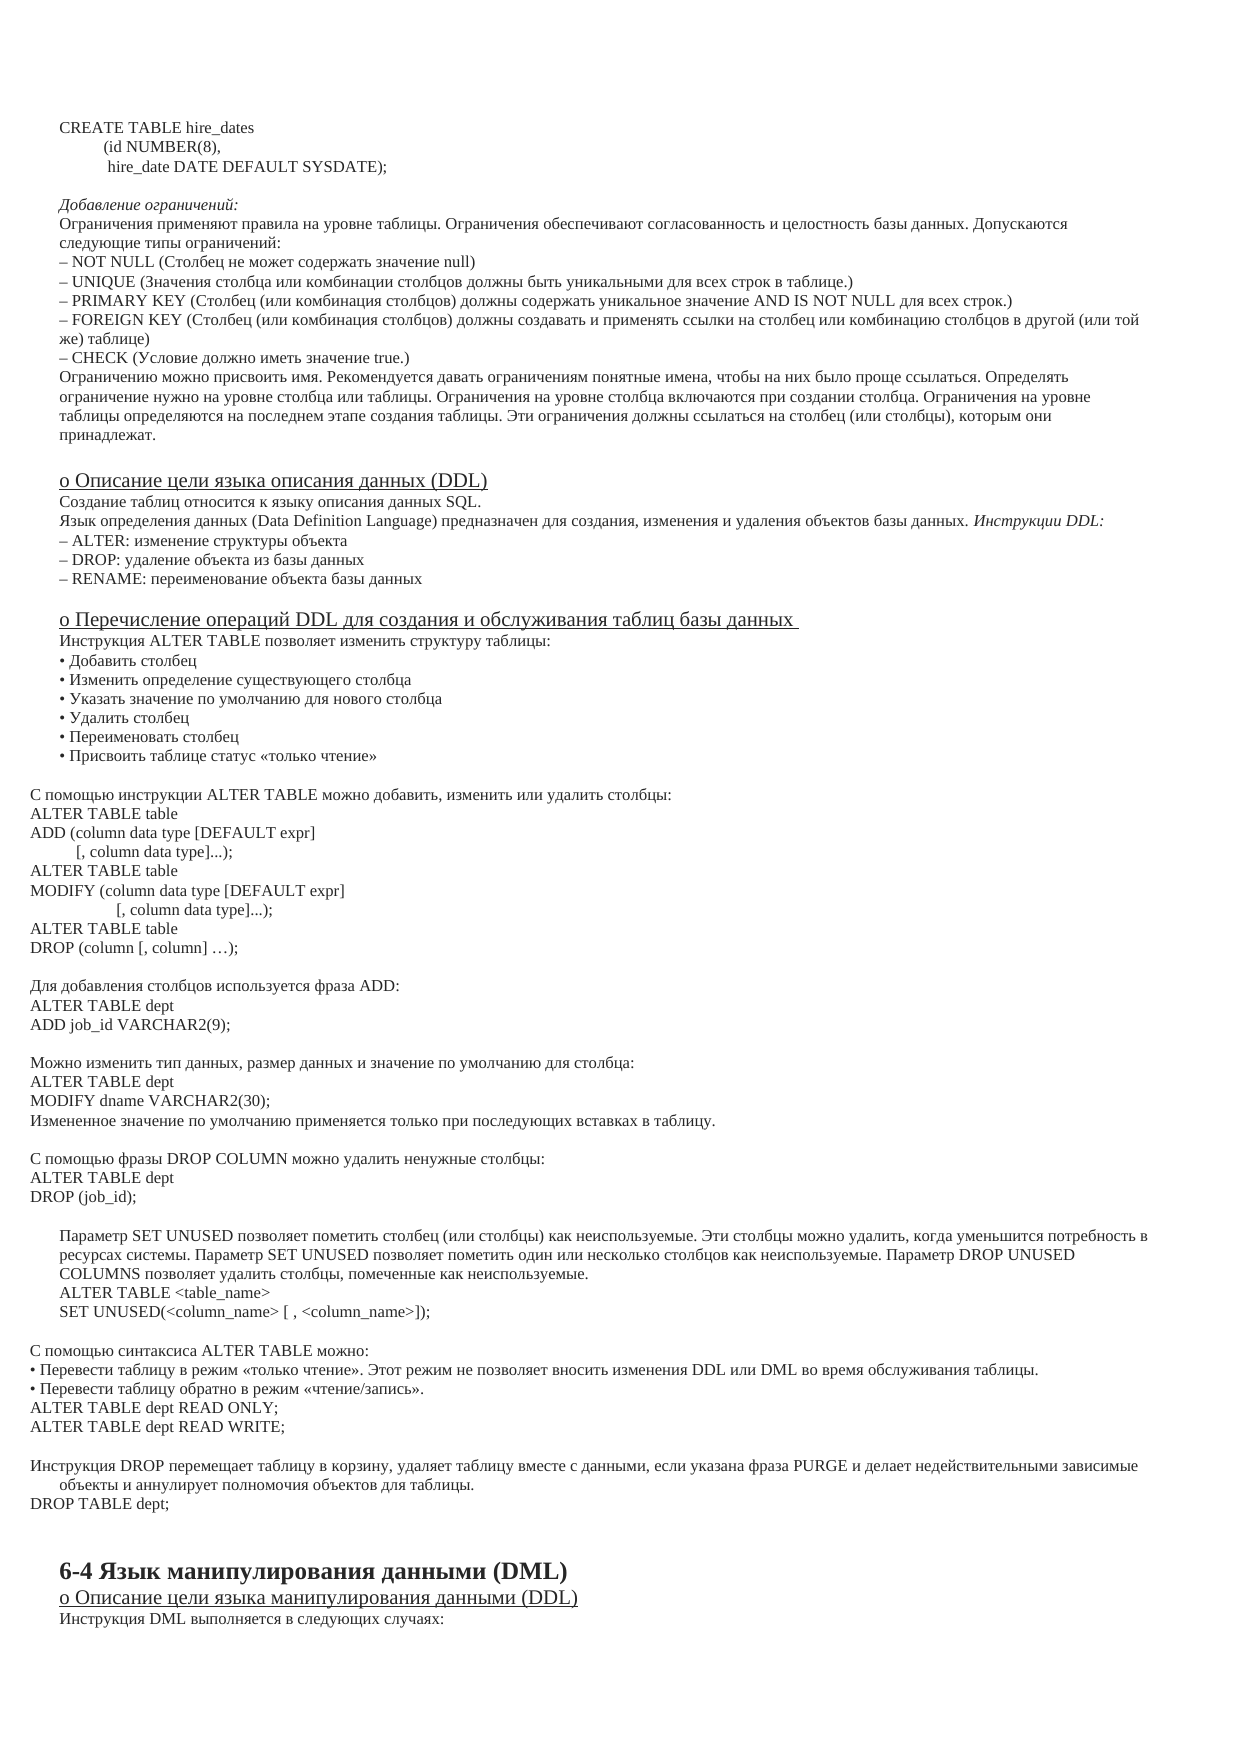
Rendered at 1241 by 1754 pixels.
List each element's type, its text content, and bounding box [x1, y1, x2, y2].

text Параметр SET UNUSED позволяет пометить столбец (или столбцы) как неиспользуемые. Эти столбцы можно удалить, когда уменьшится потребность в ресурсах системы. Параметр SET UNUSED позволяет пометить один или несколько столбцов как неиспользуемые. Параметр DROP UNUSED COLUMNS позволяет удалить столбцы, помеченные как неиспользуемые. [59, 1225, 1152, 1283]
text • Присвоить таблице статус «только чтение» [59, 746, 1152, 765]
text • Добавить столбец [59, 650, 1152, 669]
text ALTER TABLE table [30, 919, 1152, 938]
text o Описание цели языка манипулирования данными (DDL) [59, 1585, 1152, 1609]
text o Перечисление операций DDL для создания и обслуживания таблиц базы данных [59, 607, 1152, 631]
text Ограничения применяют правила на уровне таблицы. Ограничения обеспечивают согласованность и целостность базы данных. Допускаются следующие типы ограничений: [59, 214, 1152, 252]
text SET UNUSED(<column_name> [ , <column_name>]); [59, 1302, 1152, 1321]
text MODIFY (column data type [DEFAULT expr] [30, 880, 1152, 899]
text Язык определения данных (Data Definition Language) предназначен для создания, изменения и удаления объектов базы данных. Инструкции DDL: [59, 511, 1152, 530]
text Можно изменить тип данных, размер данных и значение по умолчанию для столбца: [30, 1053, 1152, 1072]
text DROP (column [, column] …); [30, 938, 1152, 957]
text Инструкция DML выполняется в следующих случаях: [59, 1609, 1152, 1628]
text – DROP: удаление объекта из базы данных [59, 549, 1152, 569]
text (id NUMBER(8), [59, 137, 1152, 156]
text • Удалить столбец [59, 708, 1152, 727]
text – PRIMARY KEY (Столбец (или комбинация столбцов) должны содержать уникальное значение AND IS NOT NULL для всех строк.) [59, 291, 1152, 310]
text С помощью инструкции ALTER TABLE можно добавить, изменить или удалить столбцы: [30, 784, 1152, 804]
text Ограничению можно присвоить имя. Рекомендуется давать ограничениям понятные имена, чтобы на них было проще ссылаться. Определять ограничение нужно на уровне столбца или таблицы. Ограничения на уровне столбца включаются при создании столбца. Ограничения на уровне таблицы определяются на последнем этапе создания таблицы. Эти ограничения должны ссылаться на столбец (или столбцы), которым они принадлежат. [59, 367, 1152, 444]
text ALTER TABLE dept READ WRITE; [30, 1417, 1152, 1436]
text – CHECK (Условие должно иметь значение true.) [59, 348, 1152, 367]
text – RENAME: переименование объекта базы данных [59, 569, 1152, 588]
text ADD job_id VARCHAR2(9); [30, 1014, 1152, 1034]
text hire_date DATE DEFAULT SYSDATE); [59, 156, 1152, 176]
text – ALTER: изменение структуры объекта [59, 530, 1152, 549]
text С помощью синтаксиса ALTER TABLE можно: [29, 1340, 1152, 1359]
text MODIFY dname VARCHAR2(30); [30, 1091, 1152, 1110]
text С помощью фразы DROP COLUMN можно удалить ненужные столбцы: [30, 1149, 1152, 1168]
text ALTER TABLE dept [30, 1168, 1152, 1187]
text [, column data type]...); [59, 842, 1152, 861]
text Измененное значение по умолчанию применяется только при последующих вставках в таблицу. [30, 1110, 1152, 1129]
text • Перевести таблицу обратно в режим «чтение/запись». [29, 1379, 1152, 1398]
text 6-4 Язык манипулирования данными (DML) [59, 1556, 1152, 1585]
text ALTER TABLE table [30, 804, 1152, 823]
text [, column data type]...); [103, 899, 1152, 919]
text Инструкция DROP перемещает таблицу в корзину, удаляет таблицу вместе с данными, если указана фраза PURGE и делает недействительными зависимые объекты и аннулирует полномочия объектов для таблицы. [30, 1455, 1152, 1494]
text • Перевести таблицу в режим «только чтение». Этот режим не позволяет вносить изменения DDL или DML во время обслуживания таблицы. [29, 1359, 1152, 1379]
text Добавление ограничений: [59, 195, 1152, 214]
text DROP (job_id); [30, 1187, 1152, 1206]
text ALTER TABLE dept [30, 995, 1152, 1014]
text • Переименовать столбец [59, 727, 1152, 746]
text ALTER TABLE dept [30, 1072, 1152, 1091]
text Создание таблиц относится к языку описания данных SQL. [59, 492, 1152, 511]
text • Изменить определение существующего столбца [59, 669, 1152, 689]
text CREATE TABLE hire_dates [59, 118, 1152, 137]
text ALTER TABLE table [30, 861, 1152, 880]
text ALTER TABLE dept READ ONLY; [30, 1398, 1152, 1417]
text – FOREIGN KEY (Столбец (или комбинация столбцов) должны создавать и применять ссылки на столбец или комбинацию столбцов в другой (или той же) таблице) [59, 310, 1152, 348]
text • Указать значение по умолчанию для нового столбца [59, 689, 1152, 708]
text Для добавления столбцов используется фраза ADD: [30, 976, 1152, 995]
text Инструкция ALTER TABLE позволяет изменить структуру таблицы: [30, 631, 1152, 650]
text ALTER TABLE <table_name> [59, 1283, 1152, 1302]
text o Описание цели языка описания данных (DDL) [59, 468, 1152, 492]
text – NOT NULL (Столбец не может содержать значение null) [59, 252, 1152, 271]
text DROP TABLE dept; [30, 1494, 1152, 1513]
text – UNIQUE (Значения столбца или комбинации столбцов должны быть уникальными для всех строк в таблице.) [59, 271, 1152, 291]
text ADD (column data type [DEFAULT expr] [30, 823, 1152, 842]
